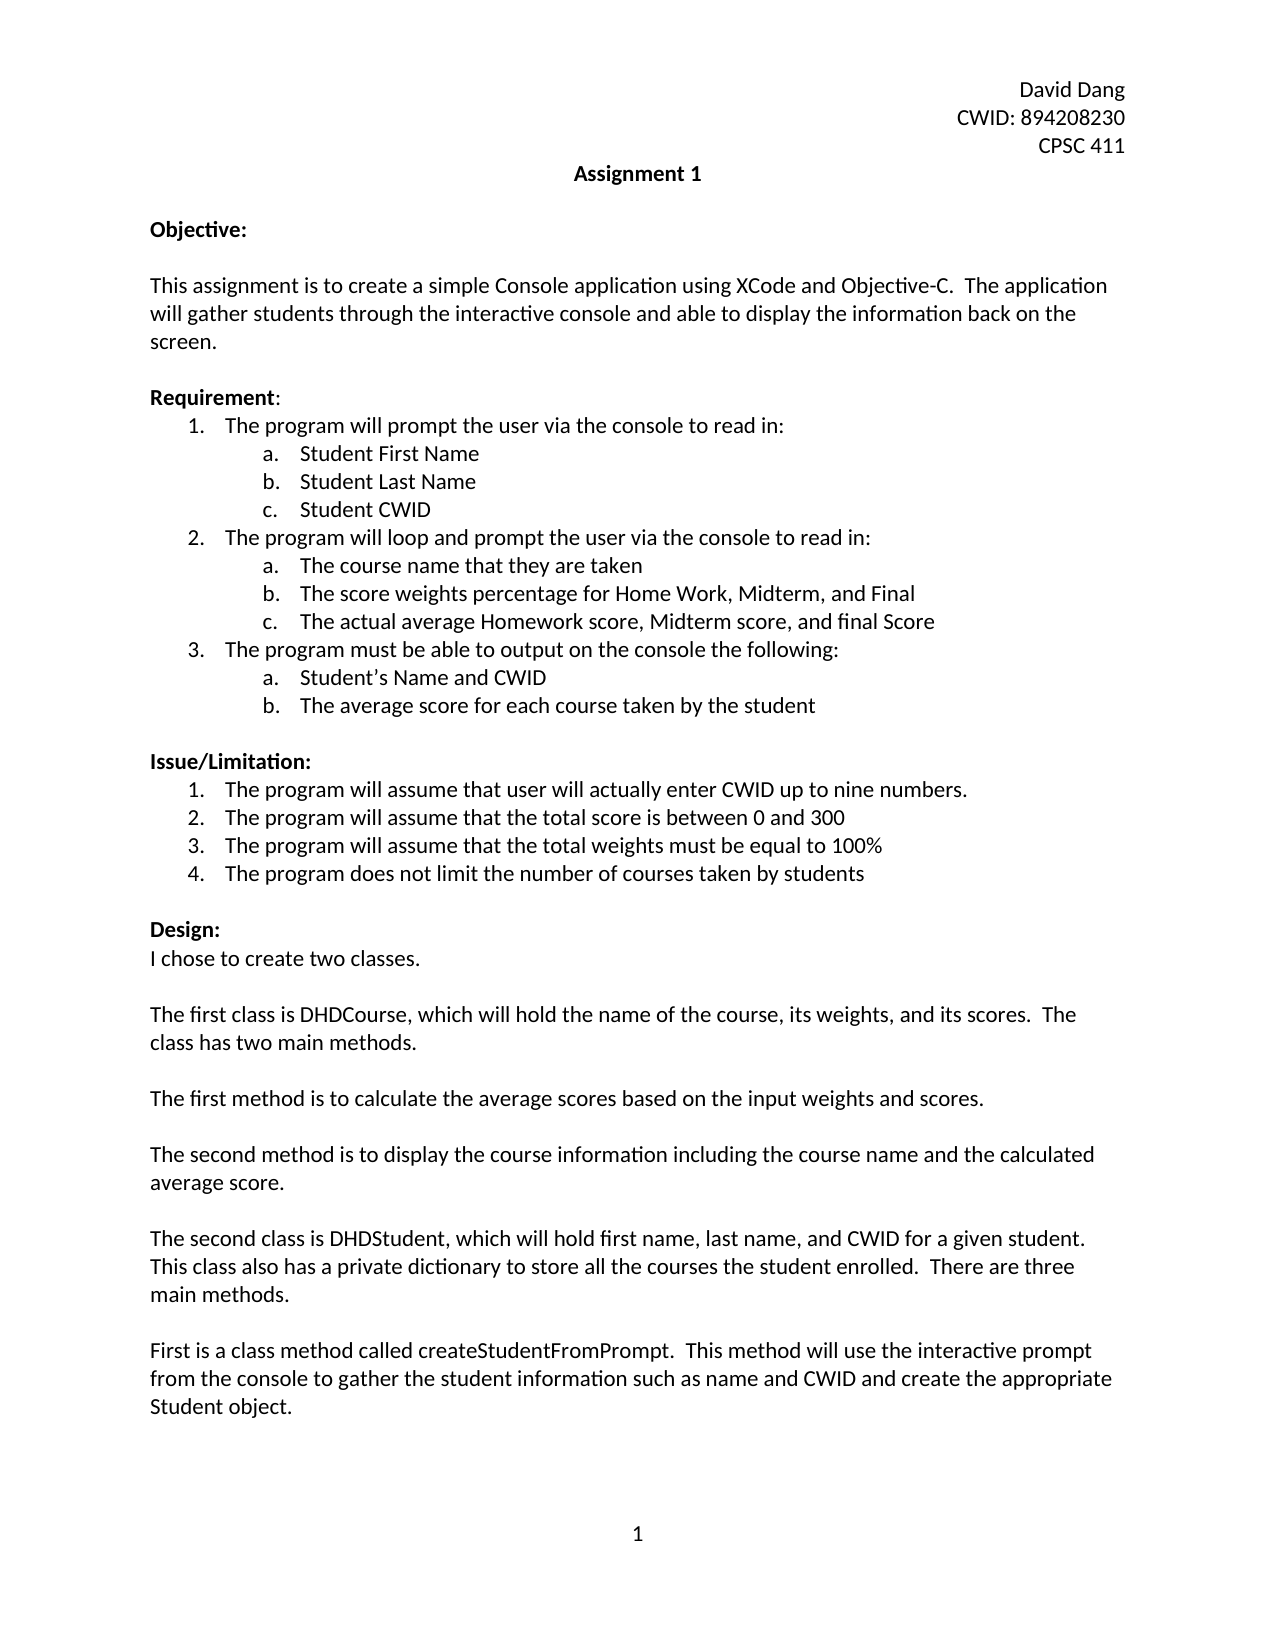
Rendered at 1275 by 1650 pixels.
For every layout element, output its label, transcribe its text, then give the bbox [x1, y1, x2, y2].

text The second class is DHDStudent, which will hold first name, last name, and CWID for a given student. This class also has a private dictionary to store all the courses the student enrolled. There are three main methods. [150, 1224, 1125, 1308]
list Student CWID [262, 495, 1125, 523]
text Assignment 1 [150, 159, 1125, 187]
text I chose to create two classes. [150, 944, 1125, 972]
text The first method is to calculate the average scores based on the input weights and scores. [150, 1084, 1125, 1112]
text Requirement: [150, 383, 1125, 411]
list Student’s Name and CWID [262, 663, 1125, 691]
list The program does not limit the number of courses taken by students [187, 859, 1125, 888]
text First is a class method called createStudentFromPrompt. This method will use the interactive prompt from the console to gather the student information such as name and CWID and create the appropriate Student object. [150, 1336, 1125, 1420]
list Student First Name [262, 439, 1125, 467]
list The program will loop and prompt the user via the console to read in: [187, 523, 1125, 551]
text Objective: [150, 215, 1125, 243]
list Student Last Name [262, 467, 1125, 495]
list The program will assume that user will actually enter CWID up to nine numbers. [187, 776, 1125, 803]
list The program will assume that the total score is between 0 and 300 [187, 803, 1125, 832]
text Design: [150, 916, 1125, 944]
list The program will assume that the total weights must be equal to 100% [187, 832, 1125, 859]
list The program must be able to output on the console the following: [187, 635, 1125, 663]
list The actual average Homework score, Midterm score, and final Score [262, 607, 1125, 635]
list The score weights percentage for Home Work, Midterm, and Final [262, 579, 1125, 607]
text The second method is to display the course information including the course name and the calculated average score. [150, 1140, 1125, 1196]
list The average score for each course taken by the student [262, 691, 1125, 719]
text The first class is DHDCourse, which will hold the name of the course, its weights, and its scores. The class has two main methods. [150, 1000, 1125, 1056]
list The program will prompt the user via the console to read in: [187, 411, 1125, 439]
text Issue/Limitation: [150, 747, 1125, 776]
text This assignment is to create a simple Console application using XCode and Objective-C. The application will gather students through the interactive console and able to display the information back on the screen. [150, 271, 1125, 355]
list The course name that they are taken [262, 551, 1125, 579]
